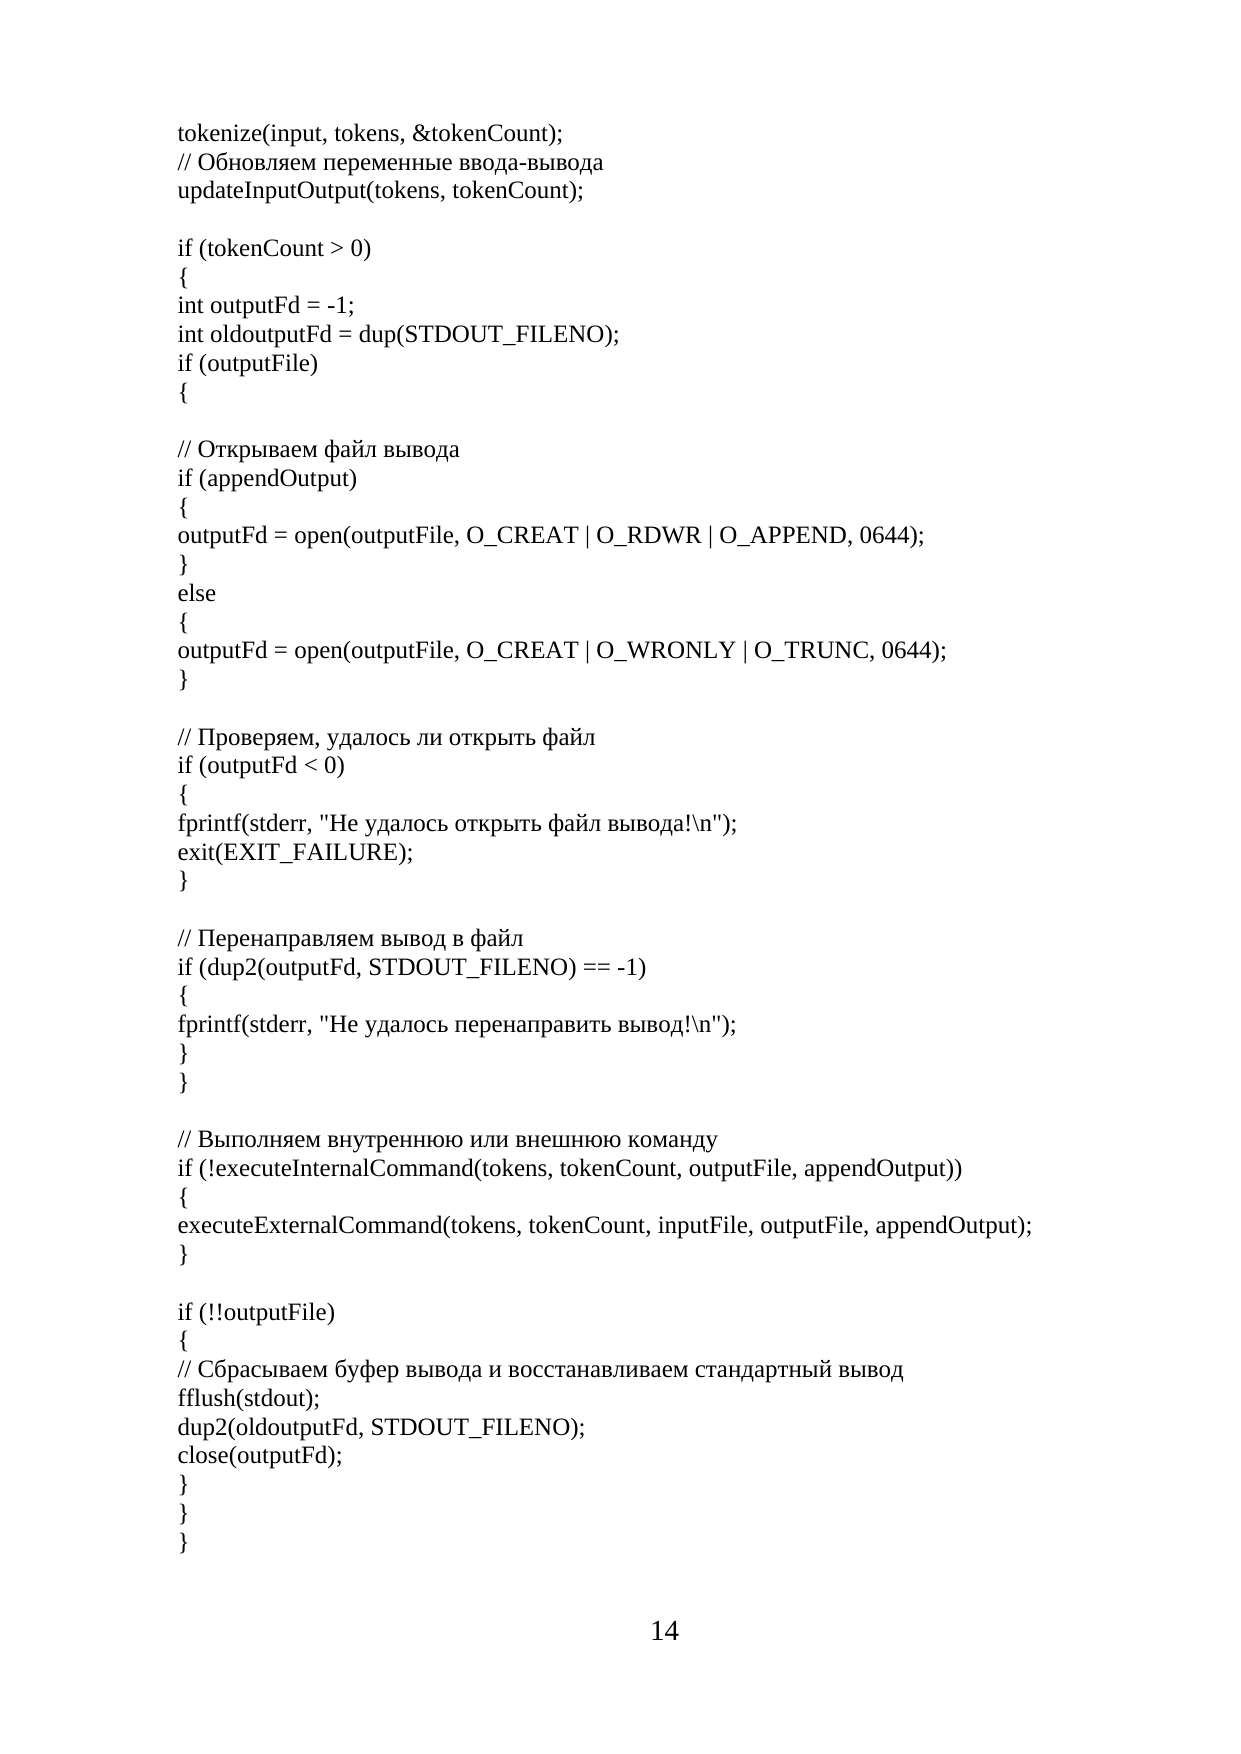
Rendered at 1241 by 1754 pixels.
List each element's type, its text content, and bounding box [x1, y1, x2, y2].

text // Обновляем переменные ввода-вывода [177, 147, 1152, 176]
text } [177, 1469, 1152, 1498]
text int outputFd = -1; [177, 291, 1152, 319]
text } [177, 1239, 1152, 1268]
text { [177, 377, 1152, 406]
text if (outputFile) [177, 348, 1152, 377]
text { [177, 981, 1152, 1009]
text } [177, 549, 1152, 578]
text { [177, 1326, 1152, 1354]
text dup2(oldoutputFd, STDOUT_FILENO); [177, 1412, 1152, 1441]
text // Выполняем внутреннюю или внешнюю команду [177, 1124, 1152, 1153]
text // Проверяем, удалось ли открыть файл [177, 722, 1152, 751]
text } [177, 1498, 1152, 1527]
text outputFd = open(outputFile, O_CREAT | O_WRONLY | O_TRUNC, 0644); [177, 636, 1152, 664]
text fprintf(stderr, "Не удалось открыть файл вывода!\n"); [177, 808, 1152, 837]
text int oldoutputFd = dup(STDOUT_FILENO); [177, 319, 1152, 348]
text close(outputFd); [177, 1441, 1152, 1469]
text exit(EXIT_FAILURE); [177, 837, 1152, 866]
text if (!executeInternalCommand(tokens, tokenCount, outputFile, appendOutput)) [177, 1153, 1152, 1182]
text if (tokenCount > 0) [177, 233, 1152, 262]
text if (dup2(outputFd, STDOUT_FILENO) == -1) [177, 952, 1152, 981]
text // Открываем файл вывода [177, 434, 1152, 463]
text { [177, 492, 1152, 521]
text else [177, 578, 1152, 607]
text { [177, 607, 1152, 636]
text tokenize(input, tokens, &tokenCount); [177, 118, 1152, 147]
text if (outputFd < 0) [177, 751, 1152, 779]
text if (!!outputFile) [177, 1297, 1152, 1326]
text // Сбрасываем буфер вывода и восстанавливаем стандартный вывод [177, 1354, 1152, 1383]
text { [177, 779, 1152, 808]
text updateInputOutput(tokens, tokenCount); [177, 176, 1152, 204]
text } [177, 1527, 1152, 1556]
text { [177, 262, 1152, 291]
text if (appendOutput) [177, 463, 1152, 492]
text } [177, 866, 1152, 894]
text executeExternalCommand(tokens, tokenCount, inputFile, outputFile, appendOutput); [177, 1211, 1152, 1239]
text fprintf(stderr, "Не удалось перенаправить вывод!\n"); [177, 1009, 1152, 1038]
text fflush(stdout); [177, 1383, 1152, 1412]
text // Перенаправляем вывод в файл [177, 923, 1152, 952]
text { [177, 1182, 1152, 1211]
text outputFd = open(outputFile, O_CREAT | O_RDWR | O_APPEND, 0644); [177, 521, 1152, 549]
text } [177, 664, 1152, 693]
text } [177, 1067, 1152, 1096]
text } [177, 1038, 1152, 1067]
